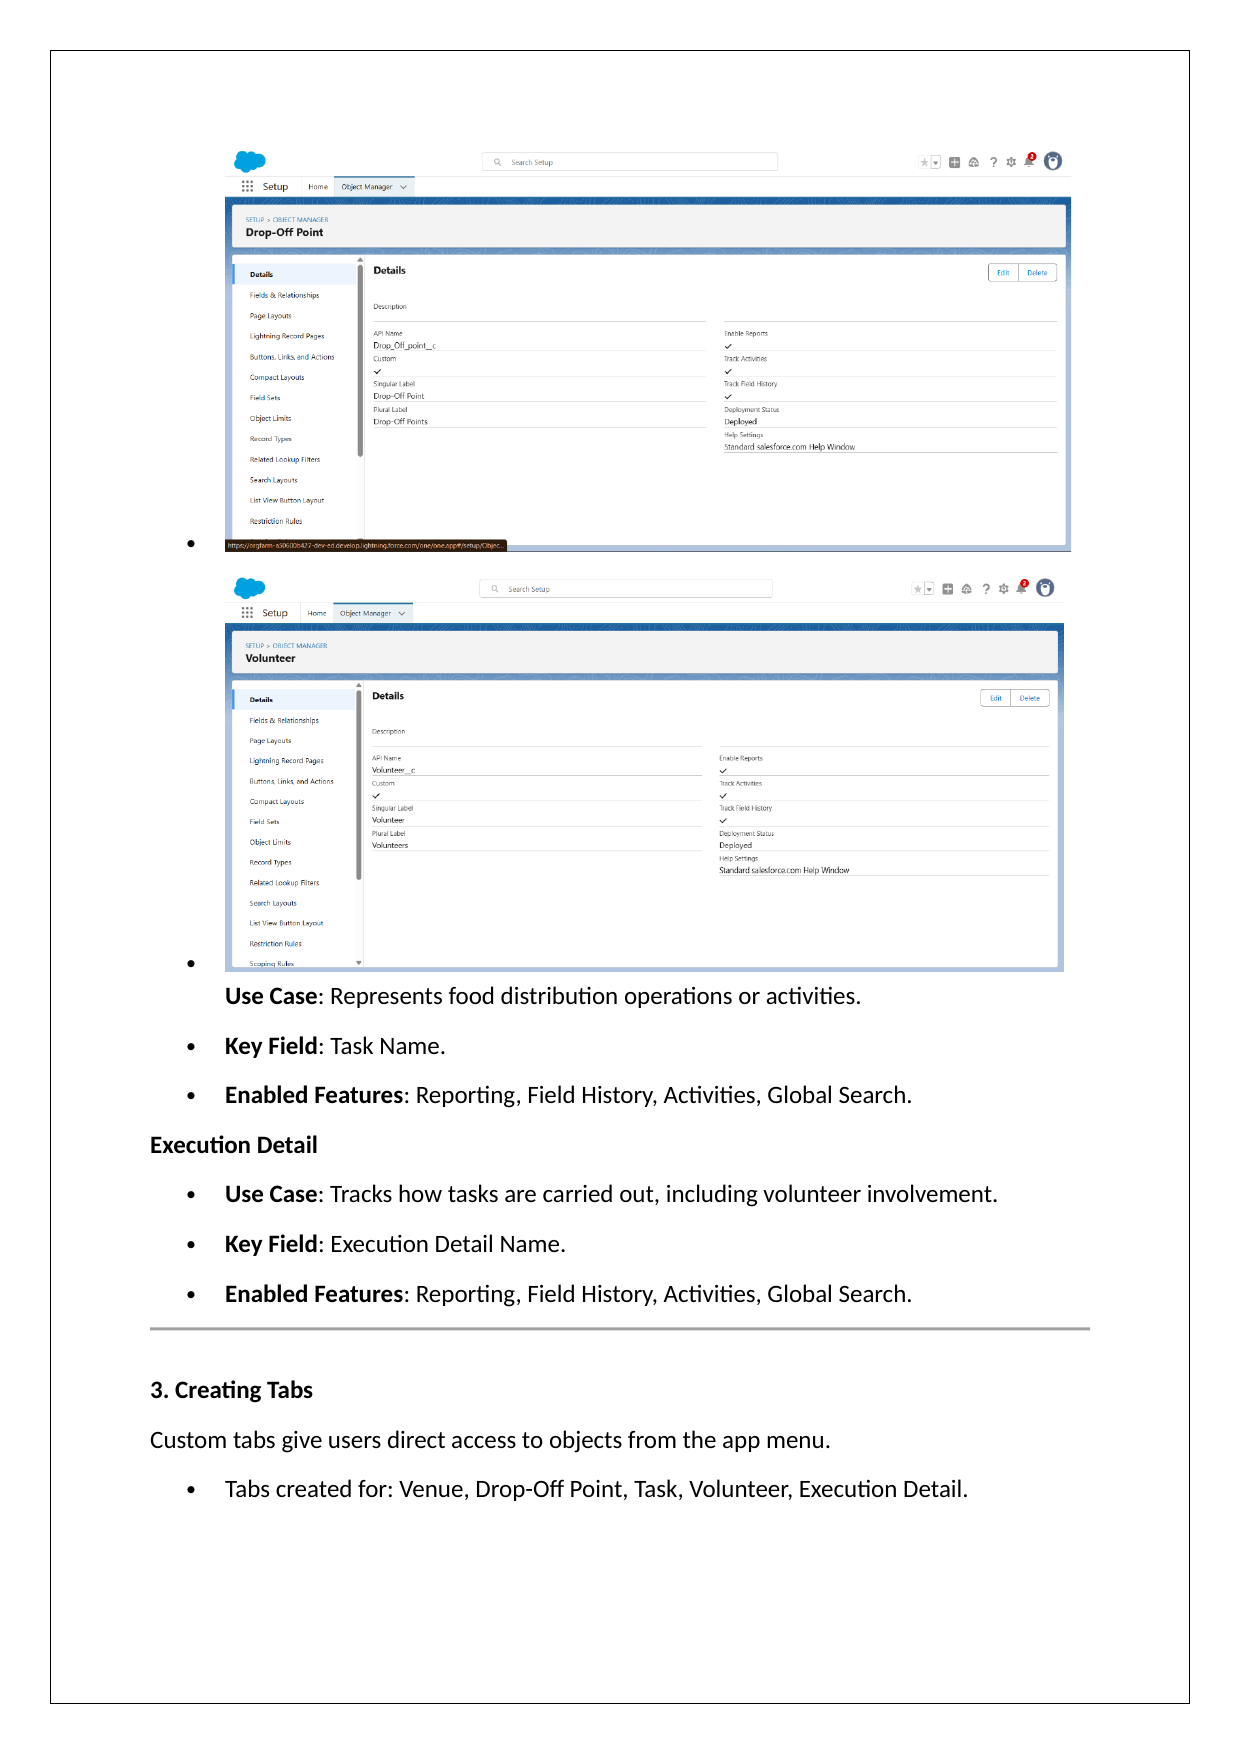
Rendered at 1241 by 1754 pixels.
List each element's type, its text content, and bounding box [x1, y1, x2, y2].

picture [225, 150, 1072, 552]
list Enabled Features: Reporting, Field History, Activities, Global Search. [187, 1079, 1090, 1110]
text 3. Creating Tabs [150, 1374, 1090, 1405]
list Key Field: Task Name. [187, 1030, 1090, 1060]
list Use Case: Tracks how tasks are carried out, including volunteer involvement. [187, 1178, 1090, 1209]
list Key Field: Execution Detail Name. [187, 1228, 1090, 1259]
picture [225, 575, 1064, 972]
list Tabs created for: Venue, Drop-Off Point, Task, Volunteer, Execution Detail. [187, 1473, 1090, 1504]
text Custom tabs give users direct access to objects from the app menu. [150, 1424, 1090, 1454]
text Execution Detail [150, 1129, 1090, 1159]
list Enabled Features: Reporting, Field History, Activities, Global Search. [187, 1278, 1090, 1308]
